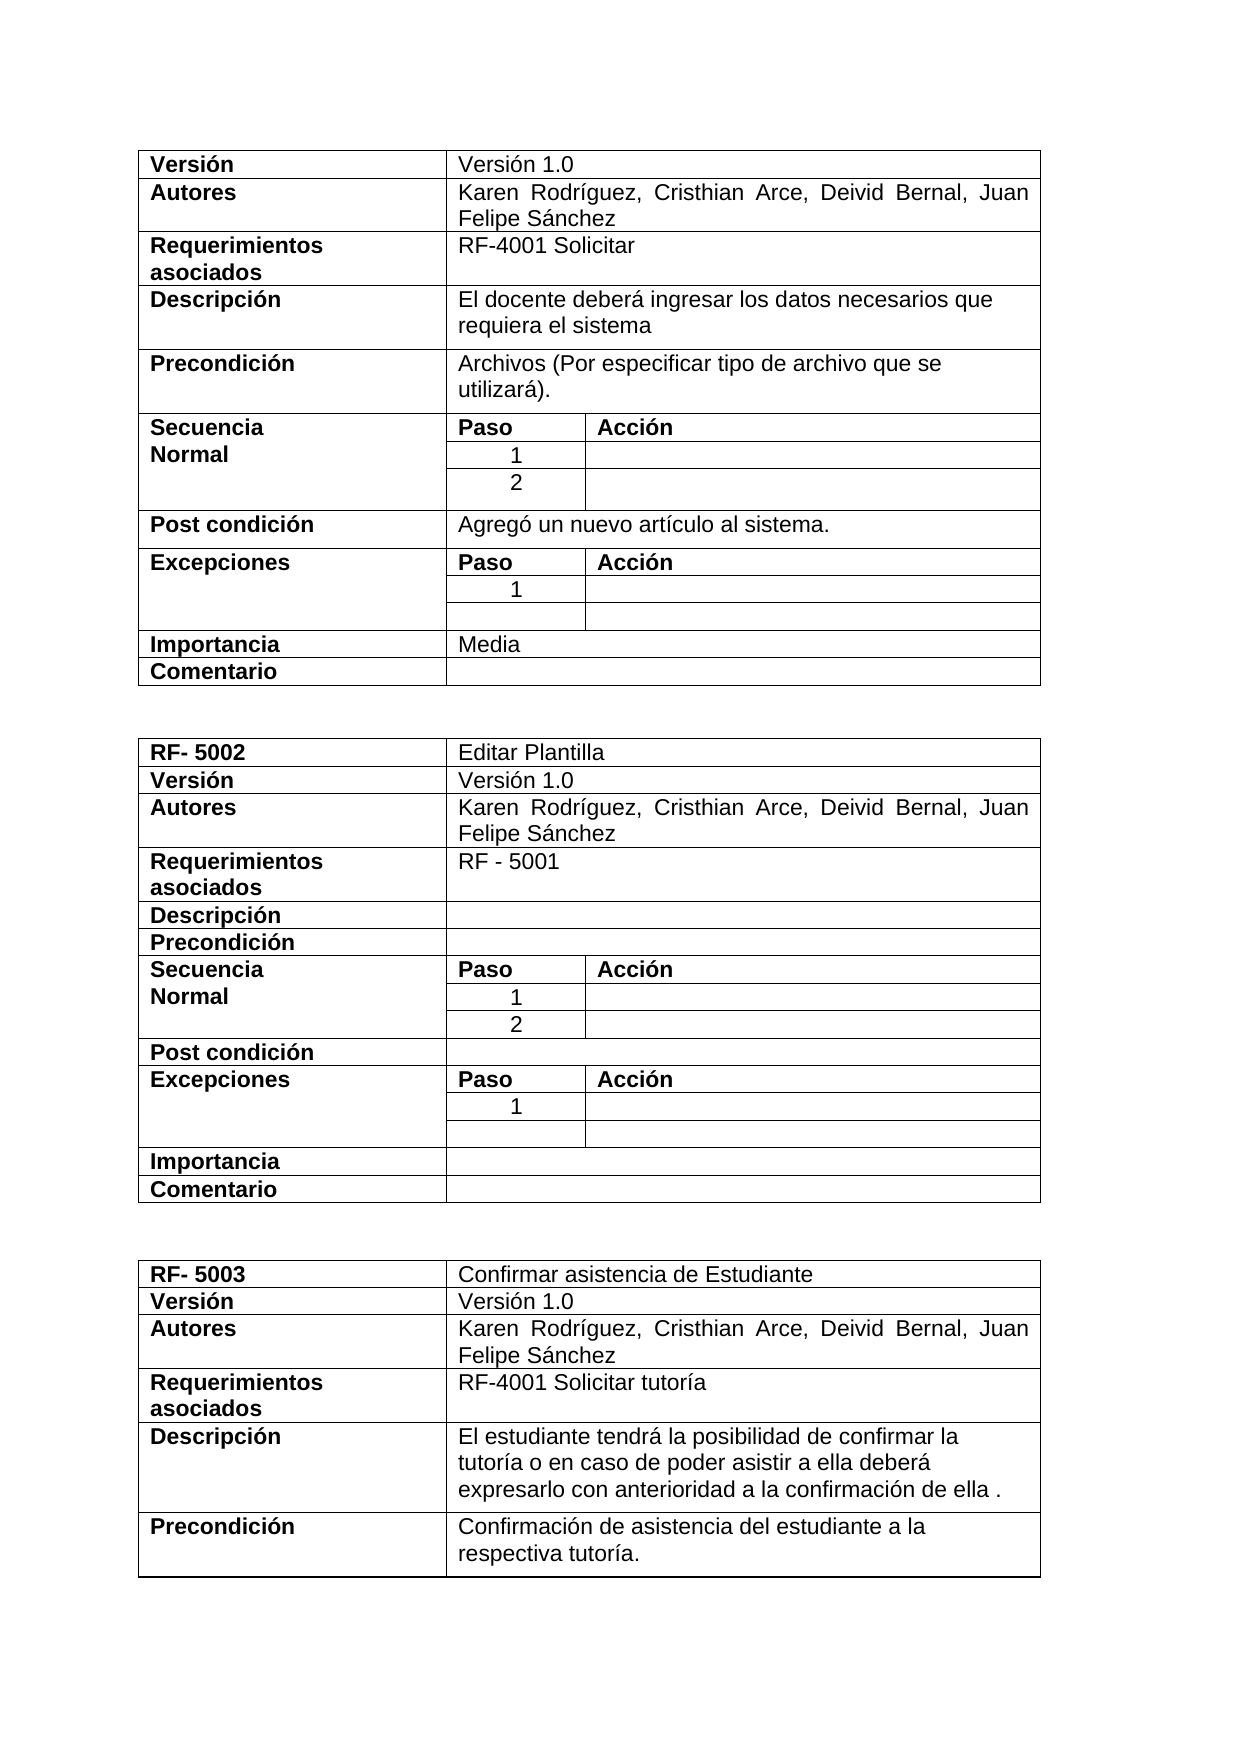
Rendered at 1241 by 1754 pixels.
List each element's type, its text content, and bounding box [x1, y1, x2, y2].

table_cell Secuencia Normal [139, 414, 446, 510]
table_cell Paso [447, 414, 585, 441]
table_cell Karen Rodríguez, Cristhian Arce, Deivid Bernal, Juan Felipe Sánchez [447, 1315, 1040, 1368]
table_cell Comentario [139, 658, 446, 684]
table_cell Autores [139, 179, 446, 231]
table_cell [586, 469, 1040, 510]
table_cell [586, 1011, 1040, 1037]
table_cell [447, 658, 1040, 684]
table_cell Versión 1.0 [447, 767, 1040, 793]
table_cell Comentario [139, 1176, 446, 1202]
table_cell 1 [447, 442, 585, 468]
table_header Editar Plantilla [447, 739, 1040, 766]
table_cell RF-4001 Solicitar tutoría [447, 1369, 1040, 1422]
table_cell [586, 576, 1040, 602]
table_cell RF-4001 Solicitar [447, 232, 1040, 285]
table_cell Confirmación de asistencia del estudiante a la respectiva tutoría. [447, 1513, 1040, 1576]
table_cell Post condición [139, 1039, 446, 1065]
table_cell Karen Rodríguez, Cristhian Arce, Deivid Bernal, Juan Felipe Sánchez [447, 179, 1040, 231]
table_cell Acción [586, 956, 1040, 983]
table_cell El estudiante tendrá la posibilidad de confirmar la tutoría o en caso de poder asistir a ella deberá expresarlo con anterioridad a la confirmación de ella . [447, 1423, 1040, 1512]
table_cell Versión [139, 1288, 446, 1314]
table_cell [586, 1121, 1040, 1147]
table_cell 1 [447, 1093, 585, 1120]
table_cell [447, 929, 1040, 955]
table_header RF- 5003 [139, 1261, 446, 1287]
table_cell Precondición [139, 929, 446, 955]
table_cell [447, 902, 1040, 928]
table_cell RF - 5001 [447, 848, 1040, 901]
table_cell 1 [447, 576, 585, 602]
table_header Confirmar asistencia de Estudiante [447, 1261, 1040, 1287]
table_cell Descripción [139, 902, 446, 928]
table_cell [447, 1176, 1040, 1202]
table_cell Acción [586, 1066, 1040, 1092]
table_cell Secuencia Normal [139, 956, 446, 1037]
table_header RF- 5002 [139, 739, 446, 766]
table_cell Versión [139, 151, 446, 177]
table_cell [586, 442, 1040, 468]
table_cell Paso [447, 549, 585, 575]
table_cell [447, 603, 585, 630]
table_cell Agregó un nuevo artículo al sistema. [447, 511, 1040, 547]
table_cell Post condición [139, 511, 446, 547]
table_cell Requerimientos asociados [139, 848, 446, 901]
table_cell Importancia [139, 1148, 446, 1174]
table_cell Precondición [139, 350, 446, 413]
table_cell Descripción [139, 286, 446, 349]
table_cell Paso [447, 956, 585, 983]
table_cell Autores [139, 1315, 446, 1368]
table_cell El docente deberá ingresar los datos necesarios que requiera el sistema [447, 286, 1040, 349]
table_cell Versión 1.0 [447, 1288, 1040, 1314]
table_cell Archivos (Por especificar tipo de archivo que se utilizará). [447, 350, 1040, 413]
table_cell Excepciones [139, 1066, 446, 1147]
table_cell Paso [447, 1066, 585, 1092]
table_cell Acción [586, 549, 1040, 575]
table_cell Autores [139, 794, 446, 847]
table_cell Acción [586, 414, 1040, 441]
table_cell Karen Rodríguez, Cristhian Arce, Deivid Bernal, Juan Felipe Sánchez [447, 794, 1040, 847]
table_cell Importancia [139, 631, 446, 657]
table_cell Requerimientos asociados [139, 1369, 446, 1422]
table_cell Versión [139, 767, 446, 793]
table_cell [447, 1121, 585, 1147]
table_cell Descripción [139, 1423, 446, 1512]
table_cell Versión 1.0 [447, 151, 1040, 177]
table_cell Precondición [139, 1513, 446, 1576]
table_cell [447, 1148, 1040, 1174]
table_cell [447, 1039, 1040, 1065]
table_cell [586, 1093, 1040, 1120]
table_cell [586, 603, 1040, 630]
table_cell Excepciones [139, 549, 446, 630]
table_cell 2 [447, 1011, 585, 1037]
table_cell [586, 984, 1040, 1010]
table_cell Media [447, 631, 1040, 657]
table_cell 2 [447, 469, 585, 510]
table_cell 1 [447, 984, 585, 1010]
table_cell Requerimientos asociados [139, 232, 446, 285]
